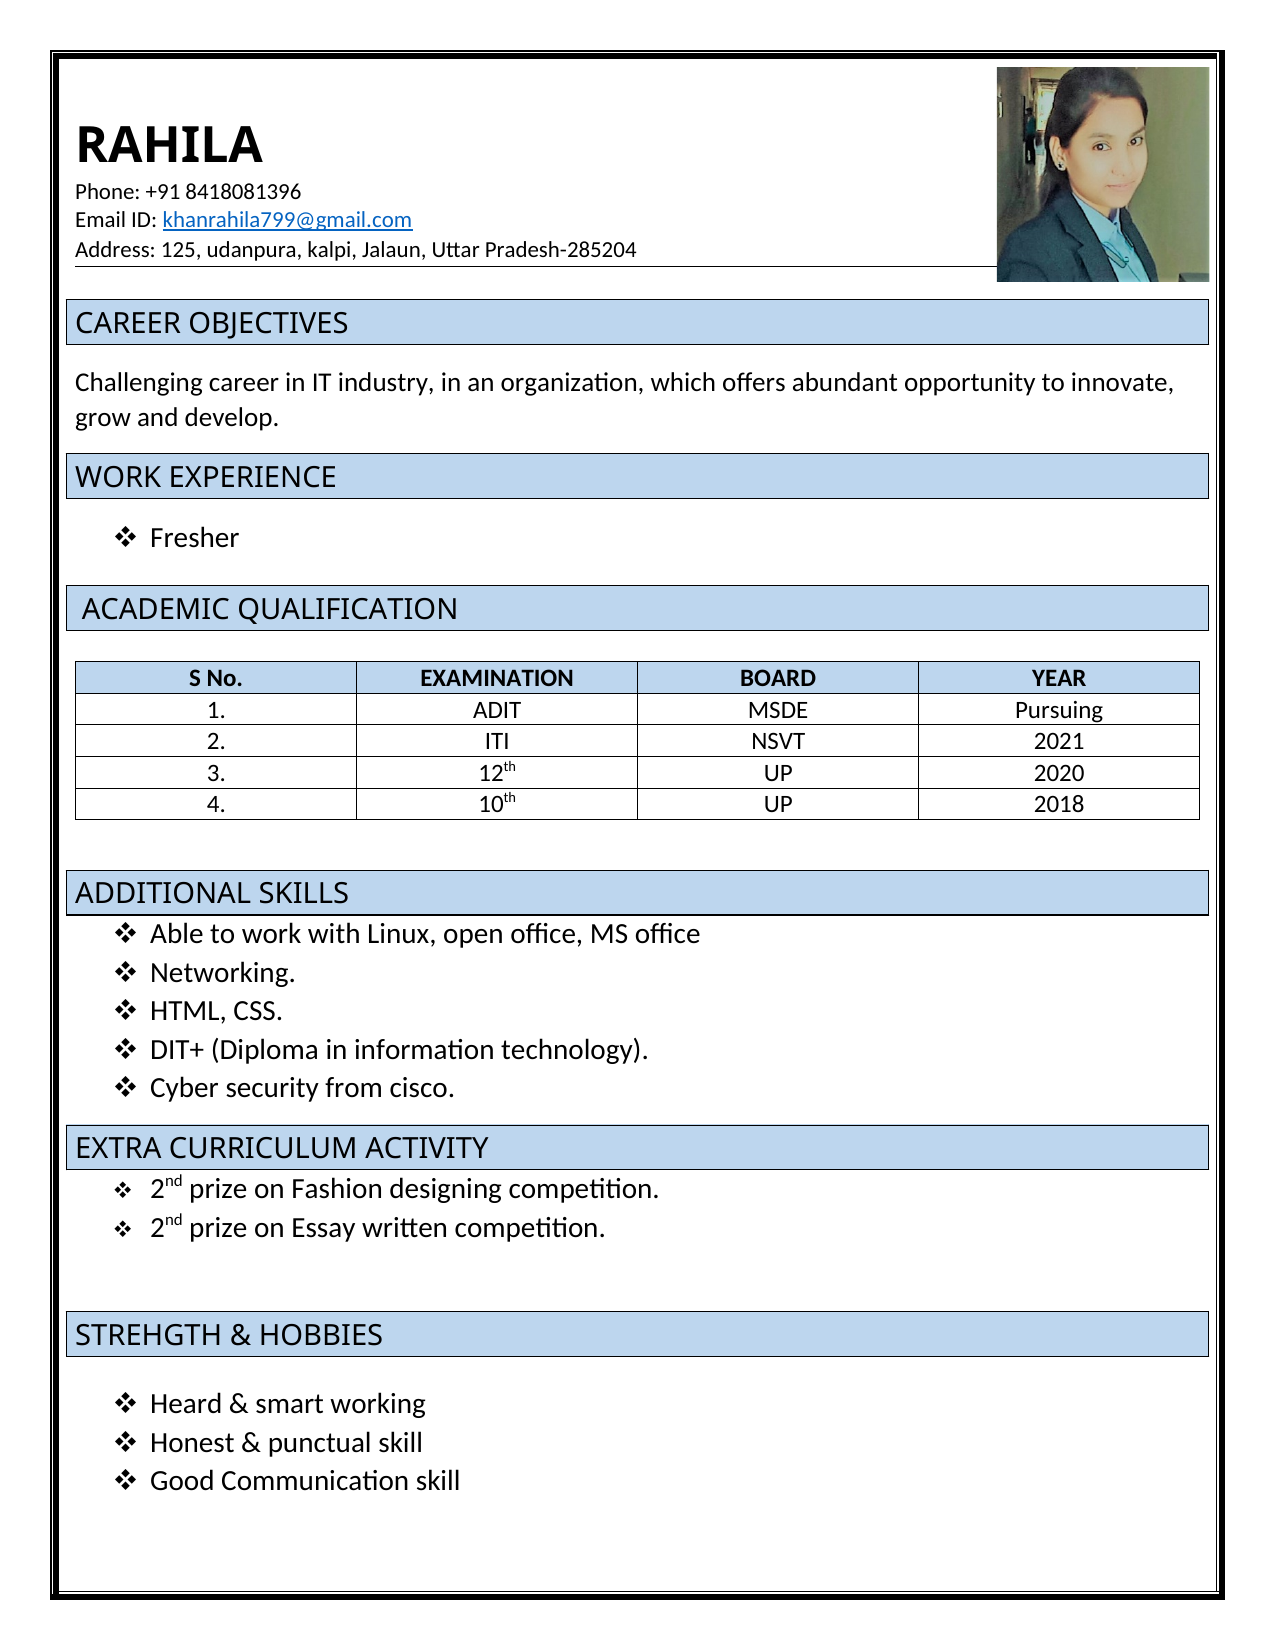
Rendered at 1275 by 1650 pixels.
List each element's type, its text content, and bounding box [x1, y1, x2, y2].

text WORK EXPERIENCE [67, 454, 1208, 498]
text STREHGTH & HOBBIES [67, 1312, 1208, 1356]
table_cell UP [638, 789, 918, 819]
text Challenging career in IT industry, in an organization, which offers abundant opportunity to innovate, grow and develop. [75, 365, 1200, 434]
list 2nd prize on Essay written competition. [112, 1209, 1200, 1244]
table_cell MSDE [638, 694, 918, 724]
table_cell 4. [76, 789, 356, 819]
table_cell ITI [357, 725, 637, 756]
table_cell 3. [76, 757, 356, 787]
table_cell ADIT [357, 694, 637, 724]
text ADDITIONAL SKILLS [67, 871, 1208, 914]
table_cell 2018 [919, 789, 1199, 819]
table_cell 2020 [919, 757, 1199, 787]
text RAHILA [75, 109, 996, 177]
table_cell 12th [357, 757, 637, 787]
text Phone: +91 8418081396 [75, 177, 996, 205]
table_cell NSVT [638, 725, 918, 756]
text CAREER OBJECTIVES [67, 300, 1208, 344]
table_cell 10th [357, 789, 637, 819]
list DIT+ (Diploma in information technology). [112, 1031, 1200, 1067]
picture [996, 67, 1210, 282]
table_cell 2. [76, 725, 356, 756]
text Address: 125, udanpura, kalpi, Jalaun, Uttar Pradesh-285204 [75, 235, 996, 266]
list 2nd prize on Fashion designing competition. [112, 1170, 1200, 1206]
list Cyber security from cisco. [112, 1069, 1200, 1105]
list Able to work with Linux, open office, MS office [112, 916, 1200, 951]
table_header BOARD [638, 662, 918, 693]
table_cell UP [638, 757, 918, 787]
text ACADEMIC QUALIFICATION [67, 586, 1208, 630]
table_header YEAR [919, 662, 1199, 693]
table_cell 2021 [919, 725, 1199, 756]
text Email ID: khanrahila799@gmail.com [75, 205, 996, 233]
list Networking. [112, 954, 1200, 990]
table_header Heard & smart working Honest & punctual skill Good Communication skill [64, 1386, 506, 1539]
table_header S No. [76, 662, 356, 693]
table_cell 1. [76, 694, 356, 724]
list HTML, CSS. [112, 992, 1200, 1028]
list Fresher [112, 519, 1200, 554]
table_header EXAMINATION [357, 662, 637, 693]
text EXTRA CURRICULUM ACTIVITY [67, 1126, 1208, 1169]
table_cell Pursuing [919, 694, 1199, 724]
